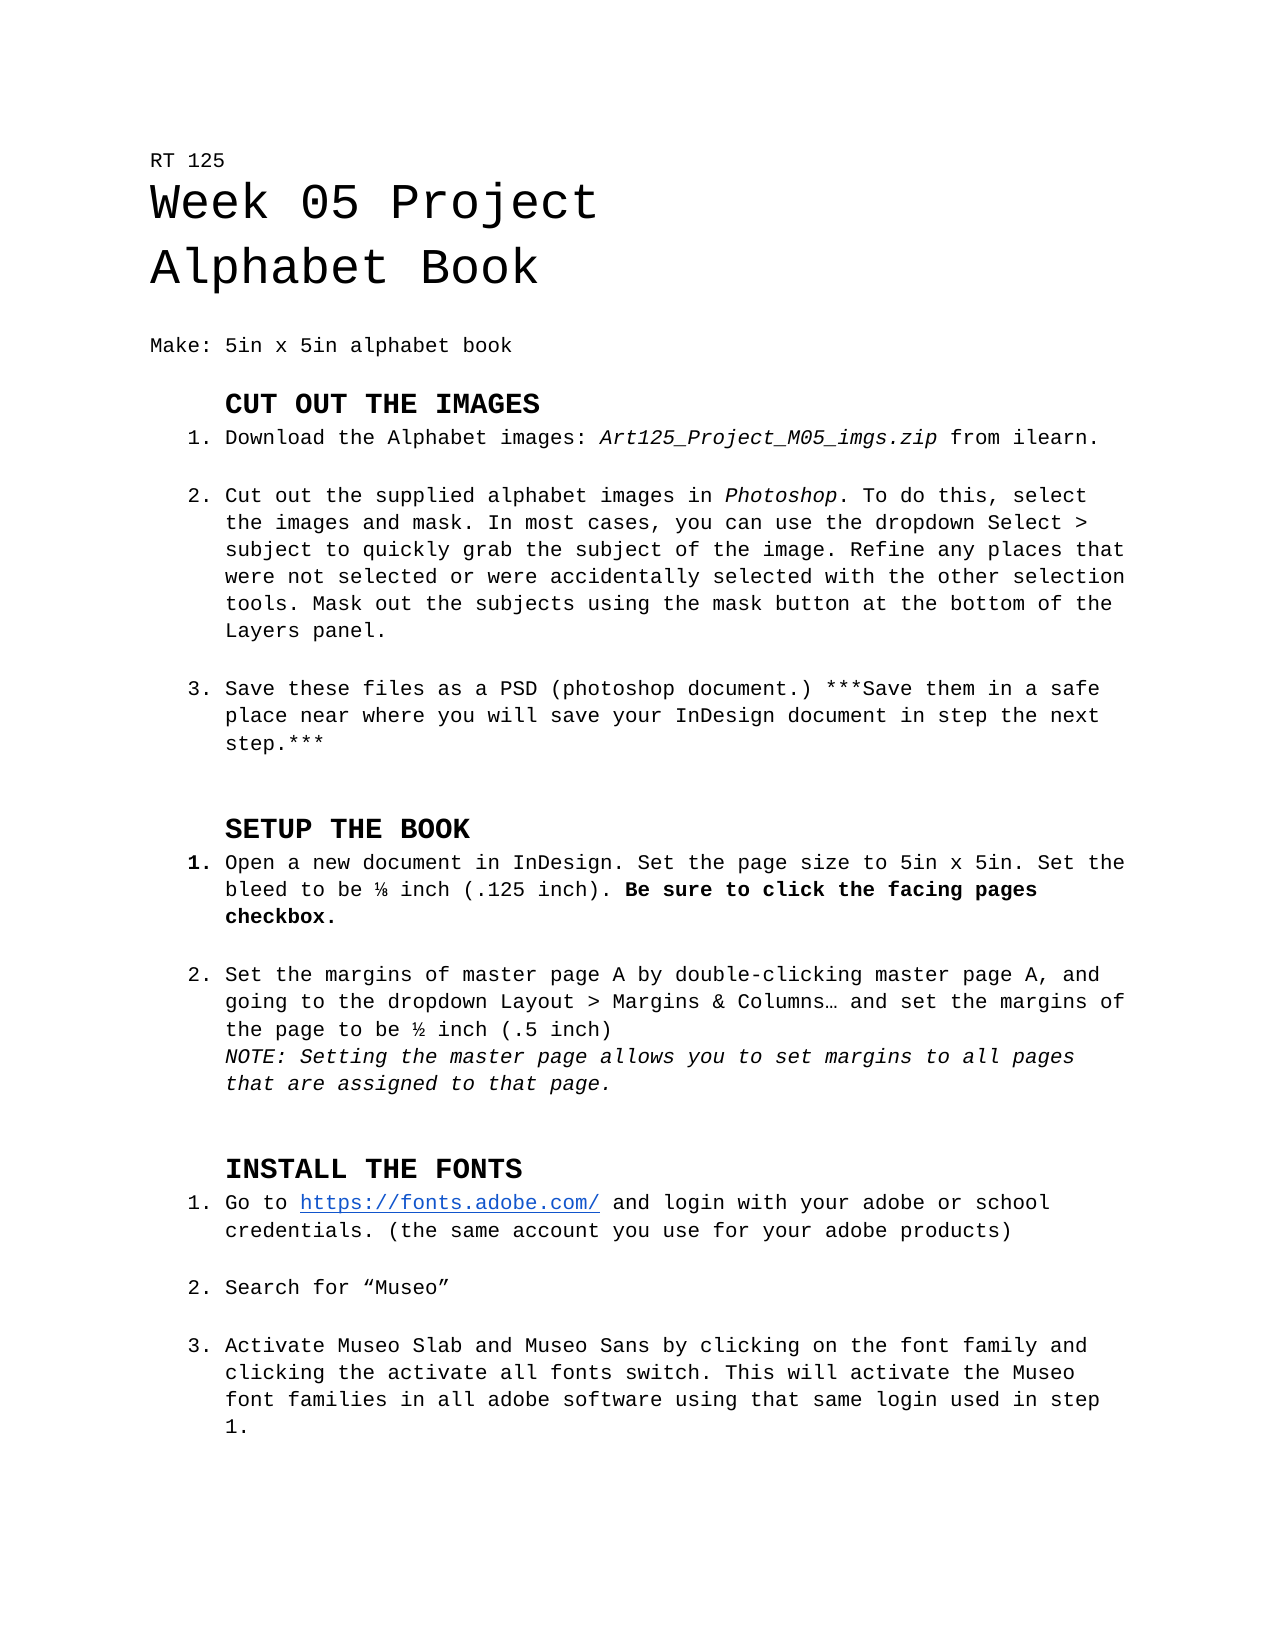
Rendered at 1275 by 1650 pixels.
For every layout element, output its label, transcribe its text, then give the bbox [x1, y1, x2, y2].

list Activate Museo Slab and Museo Sans by clicking on the font family and clicking the activate all fonts switch. This will activate the Museo font families in all adobe software using that same login used in step 1. [187, 1335, 1125, 1440]
text RT 125 [150, 150, 1125, 174]
list Save these files as a PSD (photoshop document.) ***Save them in a safe place near where you will save your InDesign document in step the next step.*** [187, 678, 1125, 756]
text Alphabet Book [150, 242, 1125, 299]
text INSTALL THE FONTS [225, 1154, 1125, 1187]
text CUT OUT THE IMAGES [225, 389, 1125, 422]
list Open a new document in InDesign. Set the page size to 5in x 5in. Set the bleed to be ⅛ inch (.125 inch). Be sure to click the facing pages checkbox. [187, 852, 1125, 960]
text SETUP THE BOOK [225, 814, 1125, 847]
list Cut out the supplied alphabet images in Photoshop. To do this, select the images and mask. In most cases, you can use the dropdown Select > subject to quickly grab the subject of the image. Refine any places that were not selected or were accidentally selected with the other selection tools. Mask out the subjects using the mask button at the bottom of the Layers panel. [187, 484, 1125, 674]
list Download the Alphabet images: Art125_Project_M05_imgs.zip from ilearn. [187, 427, 1125, 481]
list Search for “Museo” [187, 1277, 1125, 1331]
list Set the margins of master page A by double-clicking master page A, and going to the dropdown Layout > Margins & Columns… and set the margins of the page to be ½ inch (.5 inch) NOTE: Setting the master page allows you to set margins to all pages that are assigned to that page. [187, 964, 1125, 1097]
list Go to https://fonts.adobe.com/ and login with your adobe or school credentials. (the same account you use for your adobe products) [187, 1192, 1125, 1273]
text Make: 5in x 5in alphabet book [150, 334, 1125, 358]
text Week 05 Project [150, 177, 1125, 234]
